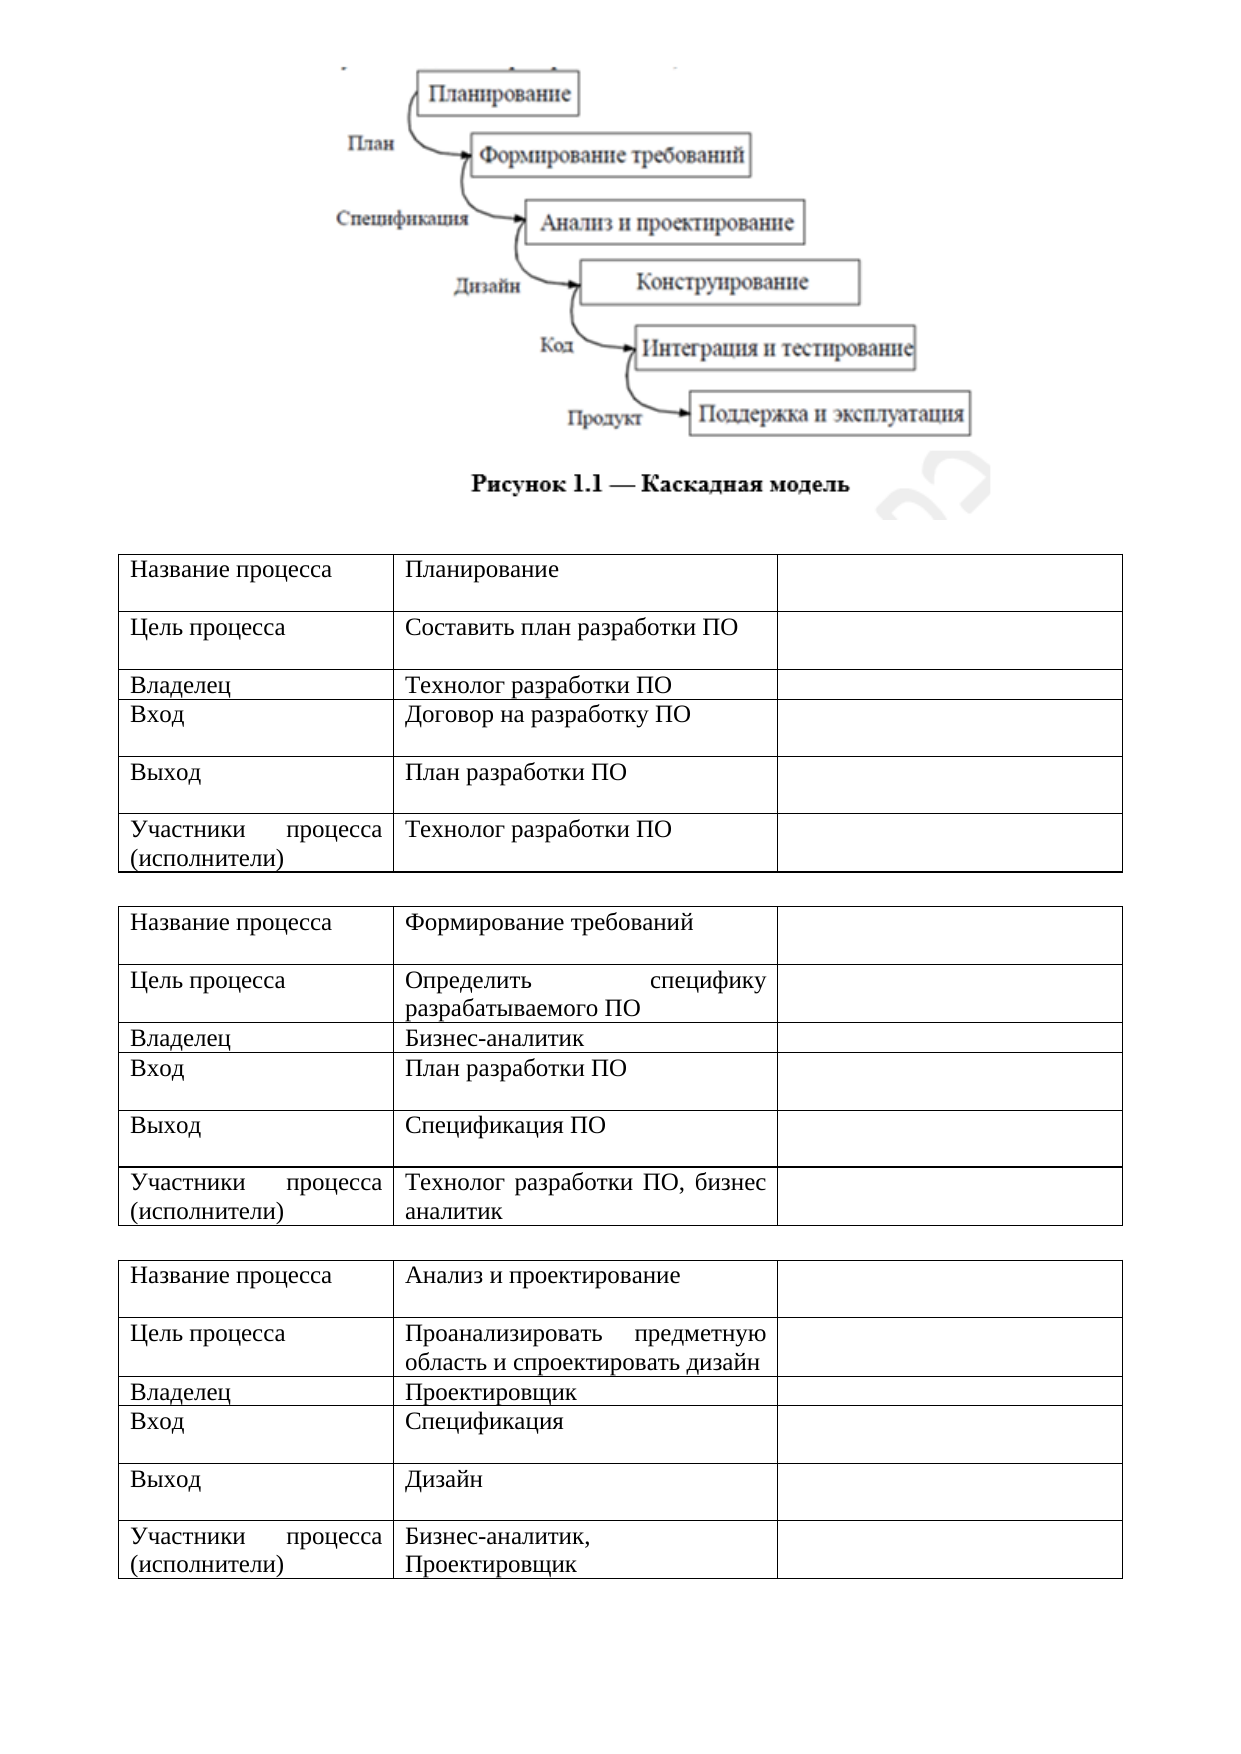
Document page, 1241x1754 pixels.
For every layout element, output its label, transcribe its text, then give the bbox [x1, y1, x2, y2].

table_cell План разработки ПО [394, 1053, 777, 1109]
table_cell План разработки ПО [394, 757, 777, 813]
table_cell Цель процесса [119, 965, 393, 1022]
table_cell [778, 1464, 1122, 1520]
table_cell [778, 670, 1122, 698]
table_cell Владелец [119, 1377, 393, 1405]
table_cell Участники процесса (исполнители) [119, 1168, 393, 1225]
table_cell Бизнес-аналитик, Проектировщик [394, 1521, 777, 1578]
table_cell Определить специфику разрабатываемого ПО [394, 965, 777, 1022]
table_cell [778, 1377, 1122, 1405]
table_cell Проанализировать предметную область и спроектировать дизайн [394, 1318, 777, 1376]
table_cell Технолог разработки ПО [394, 670, 777, 698]
table_cell Технолог разработки ПО [394, 814, 777, 871]
table_cell Договор на разработку ПО [394, 700, 777, 756]
table_cell Владелец [119, 1023, 393, 1052]
table_cell Вход [119, 1406, 393, 1463]
table_cell Участники процесса (исполнители) [119, 1521, 393, 1578]
table_header [778, 1261, 1122, 1317]
table_header [778, 907, 1122, 964]
table_cell Дизайн [394, 1464, 777, 1520]
table_cell Проектировщик [394, 1377, 777, 1405]
table_cell Выход [119, 1111, 393, 1166]
picture [249, 59, 991, 520]
table_cell Выход [119, 757, 393, 813]
table_header Название процесса [119, 907, 393, 964]
table_cell [778, 1406, 1122, 1463]
table_cell [778, 1318, 1122, 1376]
table_cell Спецификация ПО [394, 1111, 777, 1166]
table_header Анализ и проектирование [394, 1261, 777, 1317]
table_cell Выход [119, 1464, 393, 1520]
table_cell [778, 814, 1122, 871]
table_cell Цель процесса [119, 1318, 393, 1376]
table_cell [778, 1111, 1122, 1166]
table_cell [778, 1521, 1122, 1578]
table_cell [778, 965, 1122, 1022]
table_cell Владелец [119, 670, 393, 698]
table_cell [778, 1053, 1122, 1109]
table_header Название процесса [119, 1261, 393, 1317]
table_cell [778, 612, 1122, 669]
table_cell [778, 700, 1122, 756]
table_cell Составить план разработки ПО [394, 612, 777, 669]
table_cell Спецификация [394, 1406, 777, 1463]
table_cell [778, 1023, 1122, 1052]
table_header Формирование требований [394, 907, 777, 964]
table_cell Бизнес-аналитик [394, 1023, 777, 1052]
table_cell [778, 757, 1122, 813]
table_cell Цель процесса [119, 612, 393, 669]
table_cell [778, 1168, 1122, 1225]
table_cell Вход [119, 700, 393, 756]
table_cell Технолог разработки ПО, бизнес аналитик [394, 1168, 777, 1225]
table_header Планирование [394, 555, 777, 611]
table_cell Участники процесса (исполнители) [119, 814, 393, 871]
table_cell Вход [119, 1053, 393, 1109]
table_header Название процесса [119, 555, 393, 611]
table_header [778, 555, 1122, 611]
